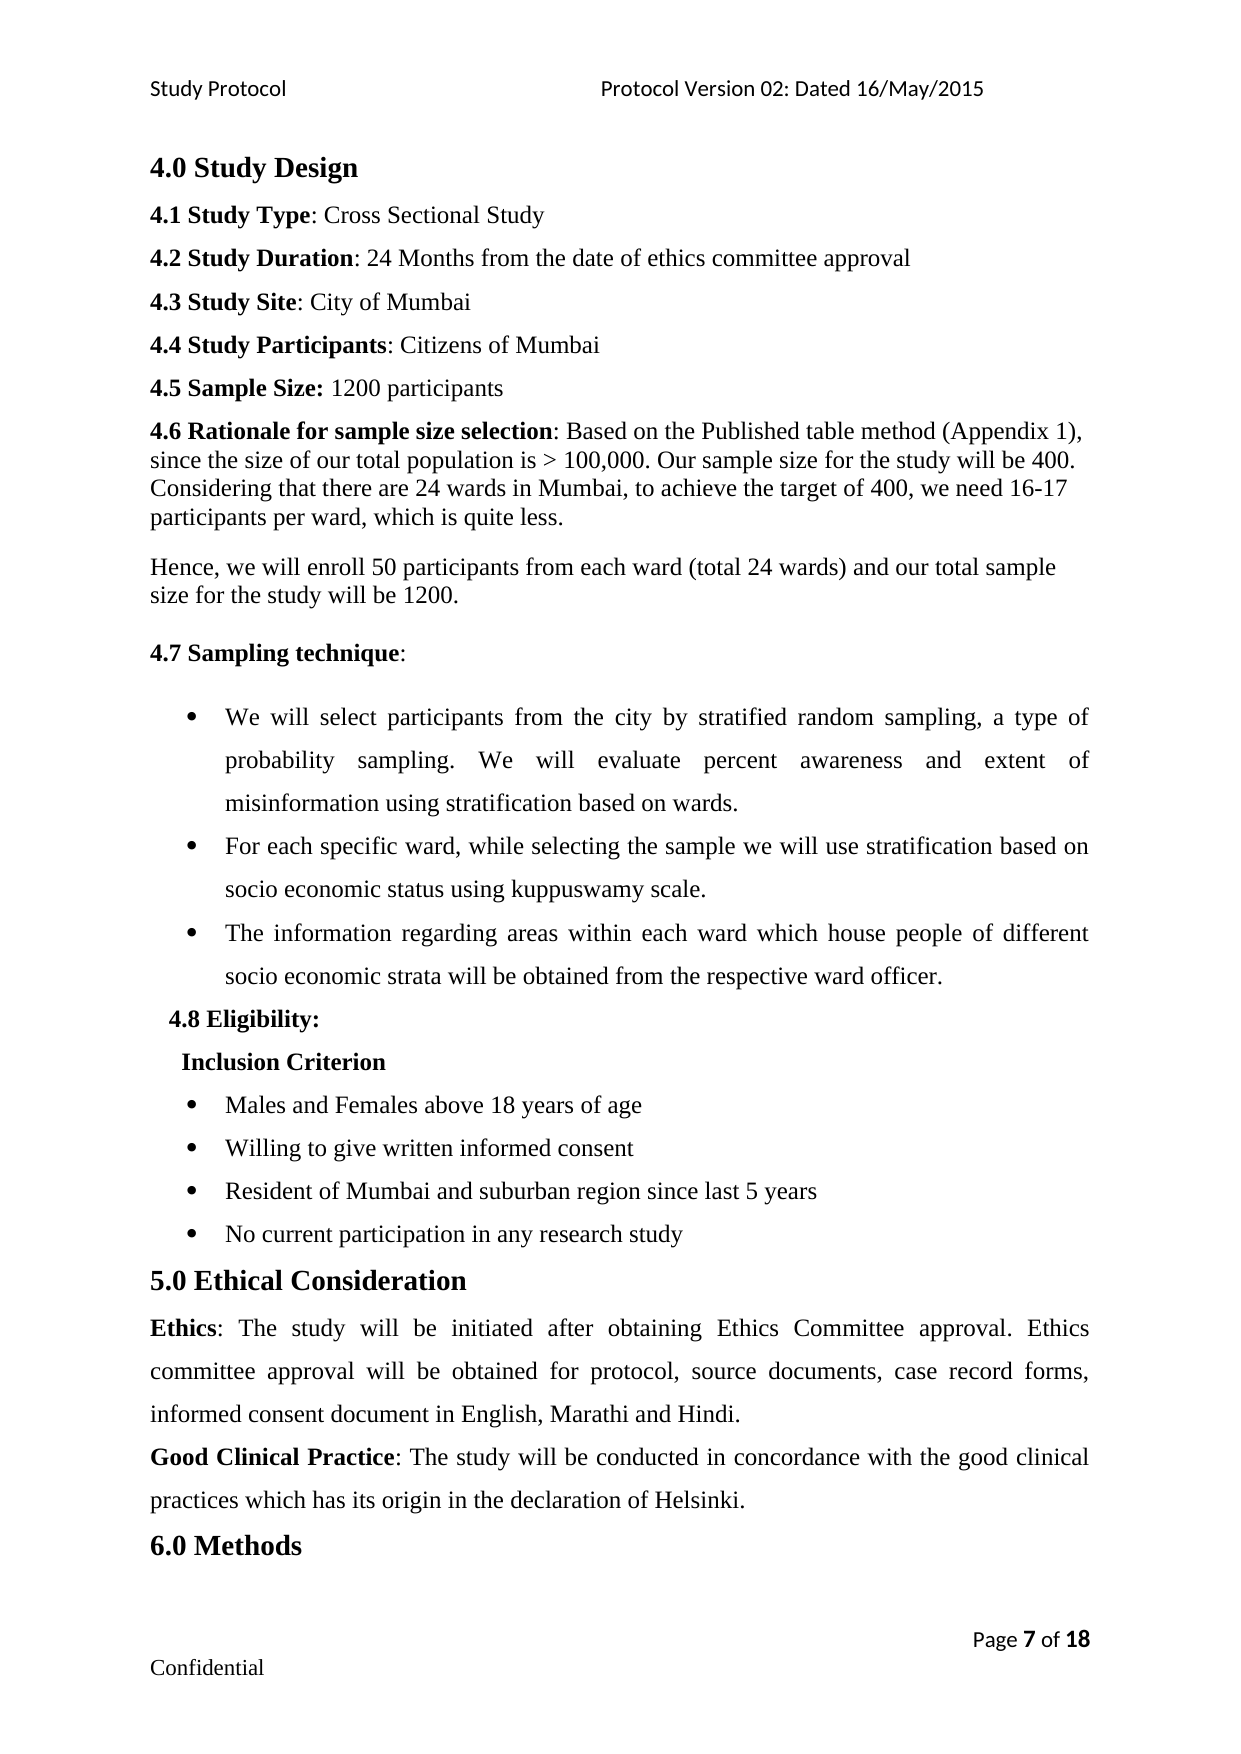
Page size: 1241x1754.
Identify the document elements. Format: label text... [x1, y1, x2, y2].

text 4.2 Study Duration: 24 Months from the date of ethics committee approval [150, 243, 1090, 272]
text 5.0 Ethical Consideration [150, 1263, 1090, 1296]
text 4.8 Eligibility: [150, 1004, 1090, 1033]
text 4.4 Study Participants: Citizens of Mumbai [150, 330, 1090, 358]
text 4.6 Rationale for sample size selection: Based on the Published table method (Appendix 1), since the size of our total population is > 100,000. Our sample size for the study will be 400. Considering that there are 24 wards in Mumbai, to achieve the target of 400, we need 16-17 participants per ward, which is quite less. [150, 416, 1090, 531]
list The information regarding areas within each ward which house people of different socio economic strata will be obtained from the respective ward officer. [187, 918, 1090, 989]
text 4.0 Study Design [150, 150, 1090, 183]
text Hence, we will enroll 50 participants from each ward (total 24 wards) and our total sample size for the study will be 1200. [150, 552, 1090, 609]
text 4.5 Sample Size: 1200 participants [150, 373, 1090, 402]
text 4.3 Study Site: City of Mumbai [150, 287, 1090, 315]
list Males and Females above 18 years of age [187, 1090, 1090, 1119]
text 4.1 Study Type: Cross Sectional Study [150, 200, 1090, 229]
text 6.0 Methods [150, 1528, 1090, 1562]
list For each specific ward, while selecting the sample we will use stratification based on socio economic status using kuppuswamy scale. [187, 831, 1090, 903]
list No current participation in any research study [187, 1219, 1090, 1248]
list We will select participants from the city by stratified random sampling, a type of probability sampling. We will evaluate percent awareness and extent of misinformation using stratification based on wards. [187, 702, 1090, 817]
text Inclusion Criterion [150, 1047, 1090, 1076]
list Resident of Mumbai and suburban region since last 5 years [187, 1176, 1090, 1205]
list Willing to give written informed consent [187, 1133, 1090, 1162]
text 4.7 Sampling technique: [150, 638, 1090, 667]
text Good Clinical Practice: The study will be conducted in concordance with the good clinical practices which has its origin in the declaration of Helsinki. [150, 1442, 1090, 1514]
text Ethics: The study will be initiated after obtaining Ethics Committee approval. Ethics committee approval will be obtained for protocol, source documents, case record forms, informed consent document in English, Marathi and Hindi. [150, 1313, 1090, 1428]
